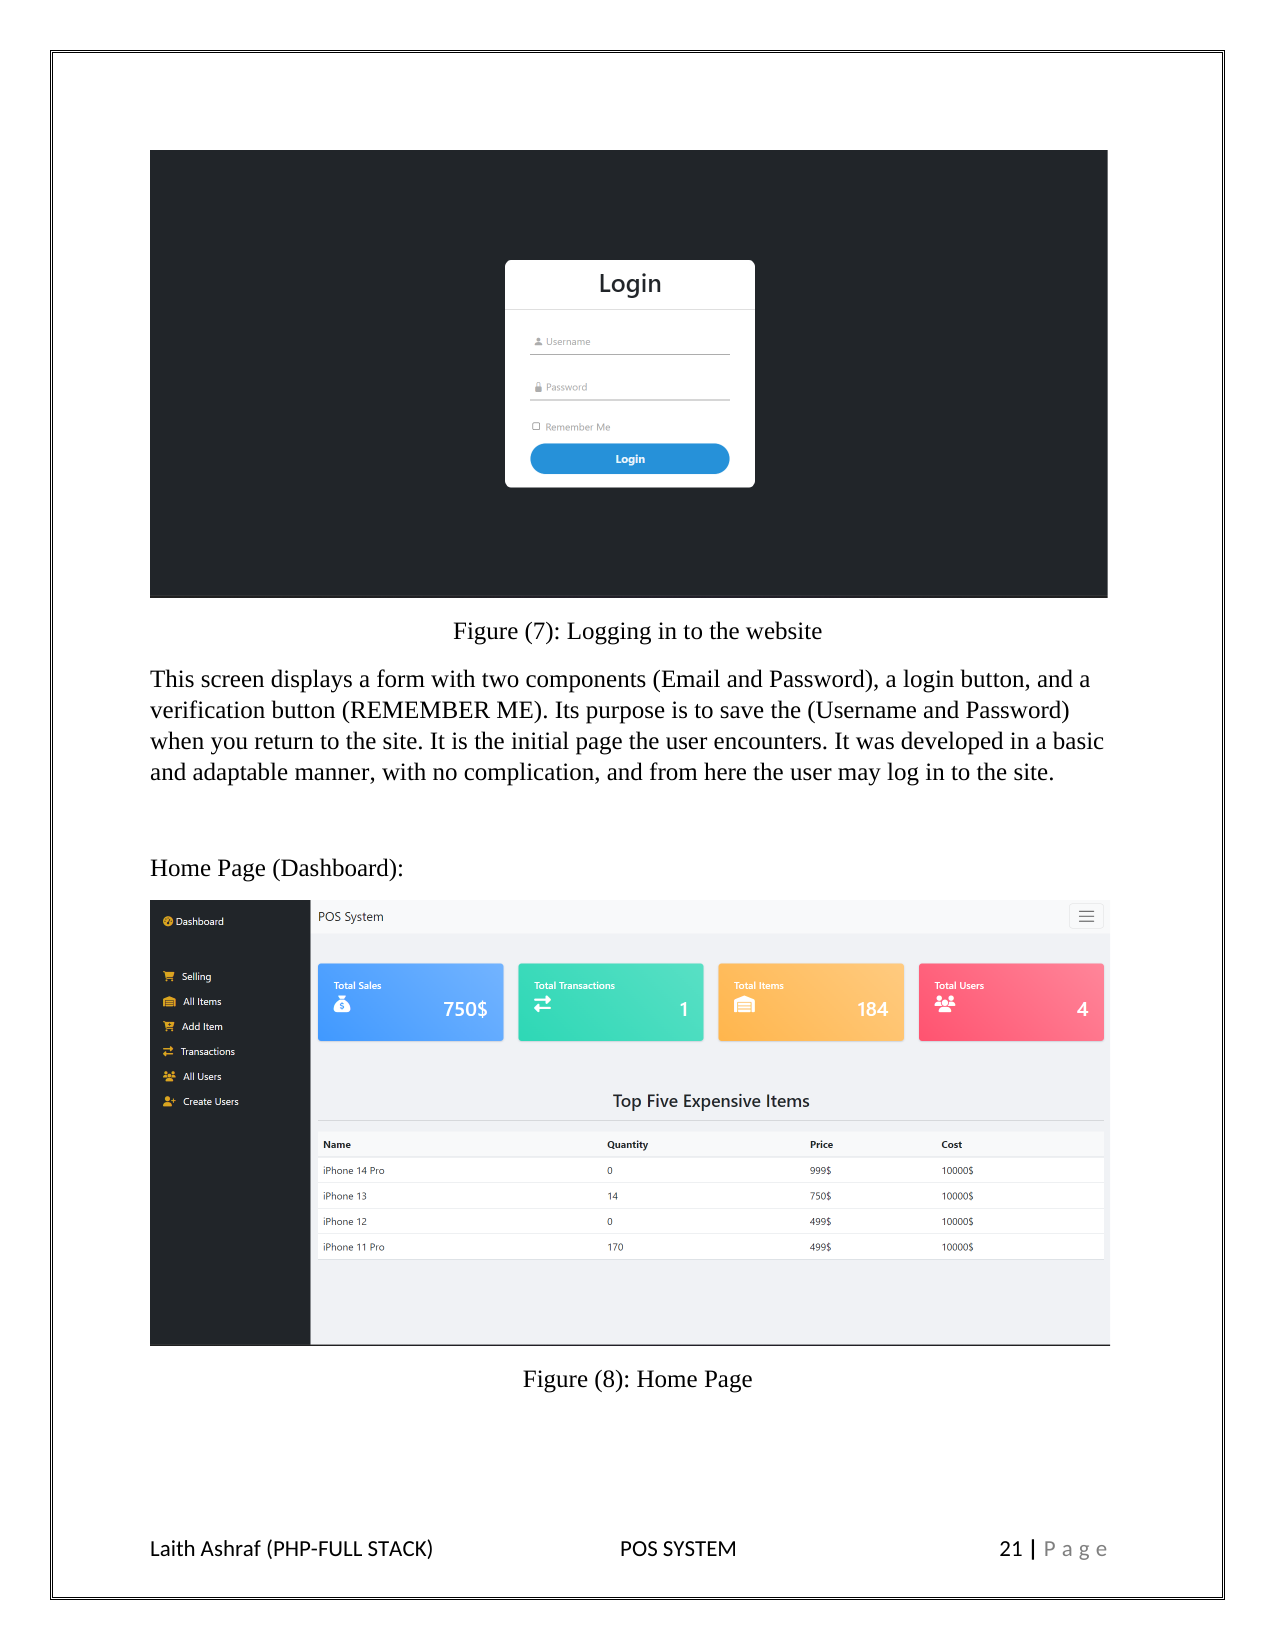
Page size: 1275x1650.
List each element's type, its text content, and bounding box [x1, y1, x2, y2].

text Figure (7): Logging in to the website [150, 616, 1125, 645]
text Figure (8): Home Page [150, 1364, 1125, 1393]
picture [150, 900, 1110, 1346]
text Home Page (Dashboard): [150, 853, 1125, 881]
text This screen displays a form with two components (Email and Password), a login button, and a verification button (REMEMBER ME). Its purpose is to save the (Username and Password) when you return to the site. It is the initial page the user encounters. It was developed in a basic and adaptable manner, with no complication, and from here the user may log in to the site. [150, 664, 1125, 786]
picture [150, 150, 1108, 598]
